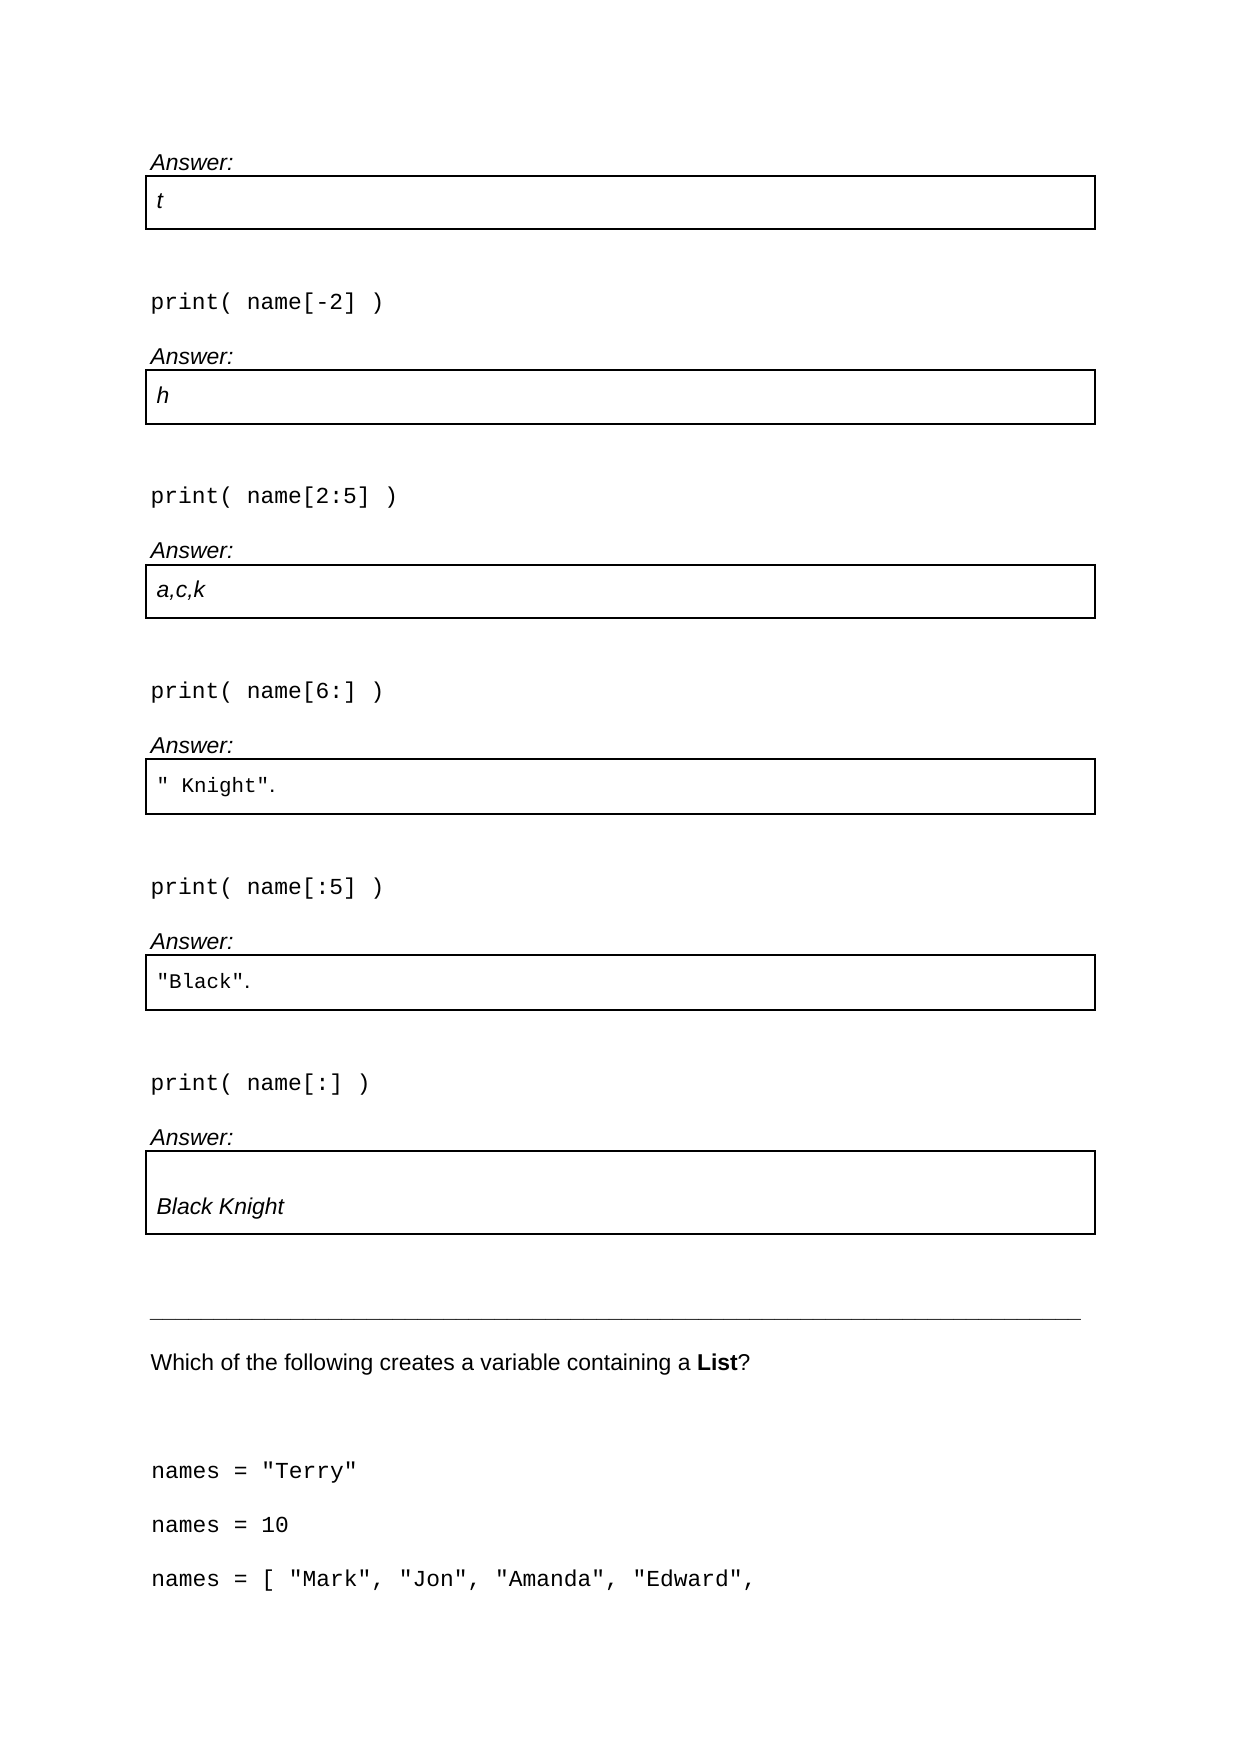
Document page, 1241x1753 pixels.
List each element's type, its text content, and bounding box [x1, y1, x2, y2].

table_header Black Knight [147, 1152, 1094, 1233]
table_header "Black". [147, 956, 1094, 1008]
table_header " Knight". [147, 760, 1094, 813]
text Answer: [150, 732, 1094, 758]
text names = 10 [151, 1513, 1094, 1539]
text Answer: [150, 1123, 1094, 1150]
text names = "Terry" [151, 1459, 1094, 1485]
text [151, 1567, 893, 1593]
text print( name[:] ) [150, 1071, 1094, 1097]
text _________________________________________________________________________ Which of the following creates a variable containing a List? [150, 1296, 1082, 1375]
text print( name[-2] ) [150, 290, 1094, 316]
text Answer: [150, 928, 1094, 954]
table_header a,c,k [147, 566, 1094, 617]
text print( name[2:5] ) [150, 485, 1094, 511]
table_header h [147, 371, 1094, 422]
text Answer: [150, 148, 1094, 175]
text Answer: [150, 343, 1094, 369]
table_header t [147, 177, 1094, 228]
text Answer: [150, 537, 1094, 564]
text print( name[6:] ) [150, 679, 1094, 705]
text print( name[:5] ) [150, 875, 1094, 901]
